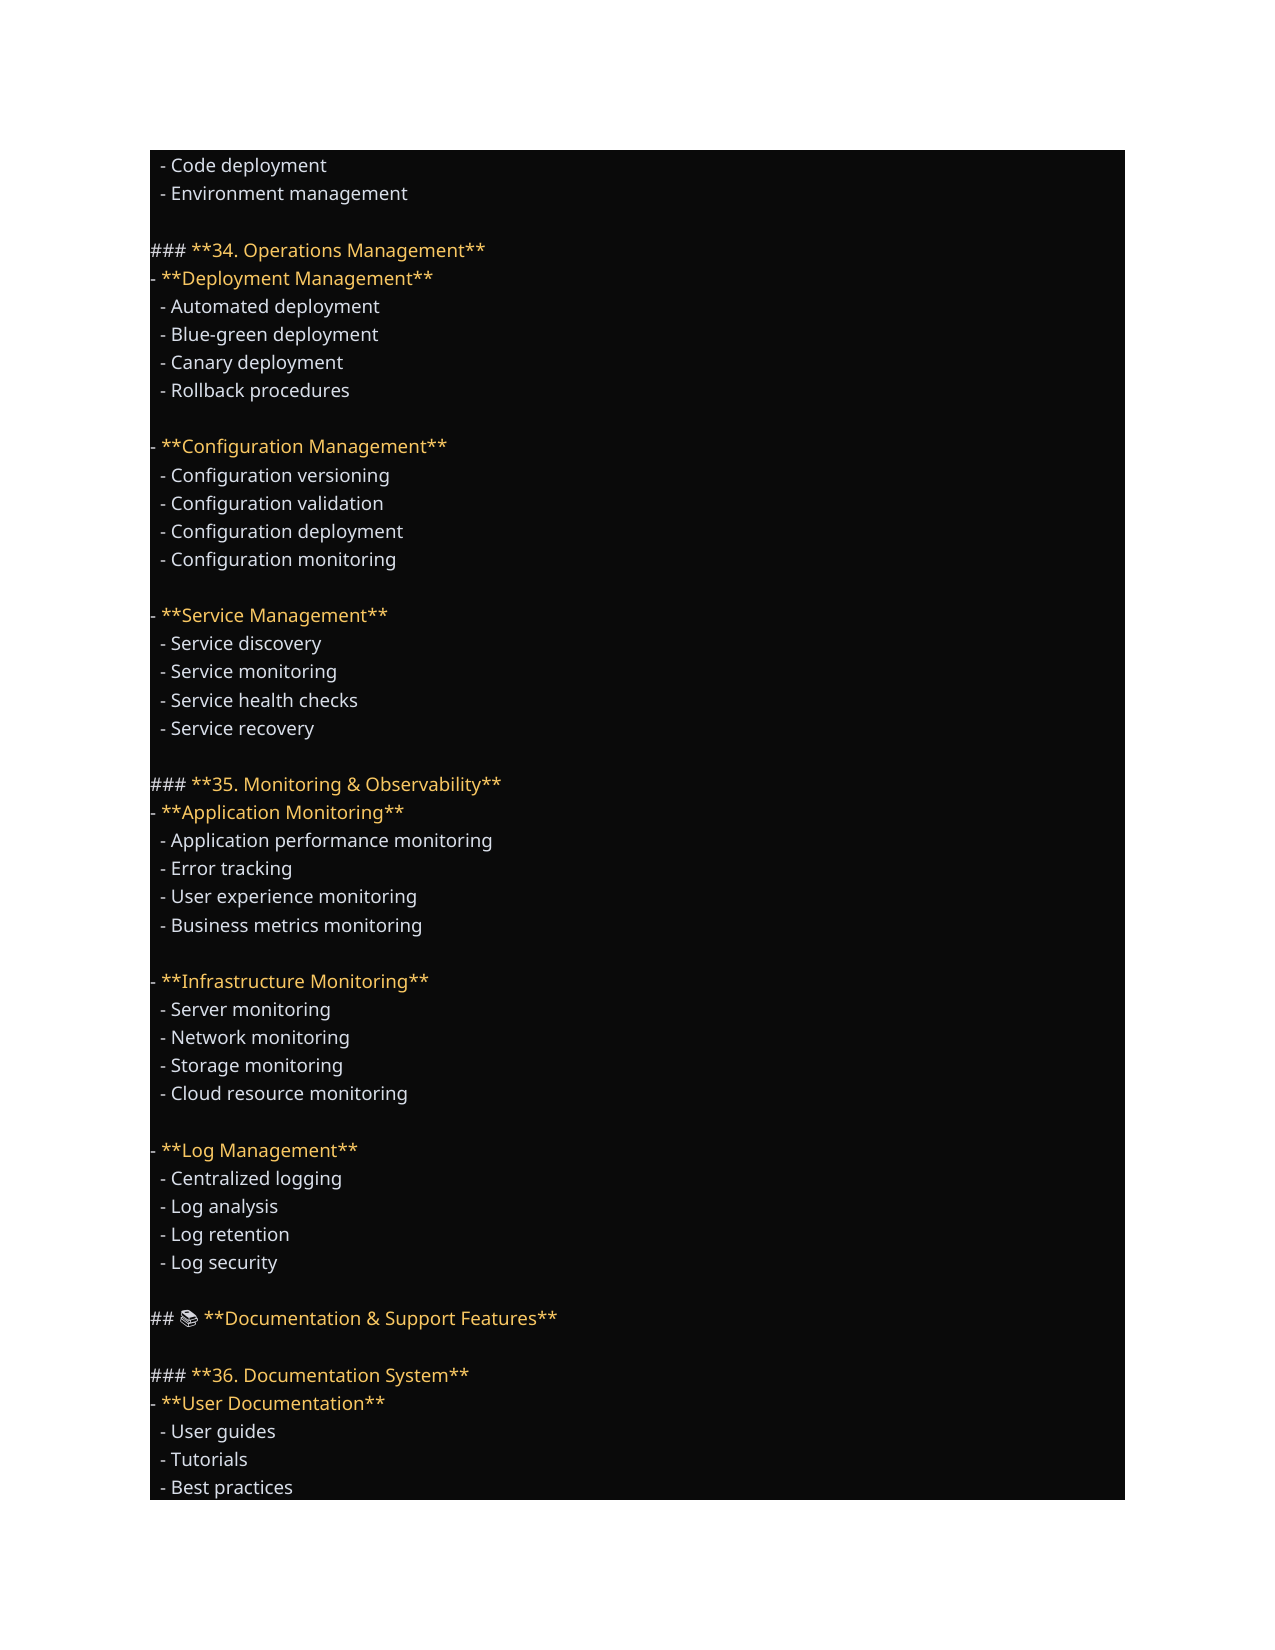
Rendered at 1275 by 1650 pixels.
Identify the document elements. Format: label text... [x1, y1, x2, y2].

text - **Infrastructure Monitoring** [150, 966, 1125, 994]
text - Service health checks [150, 684, 1125, 712]
text - Log analysis [150, 1191, 1125, 1219]
text - **Application Monitoring** [150, 797, 1125, 825]
text - Service monitoring [150, 656, 1125, 684]
text - User guides [150, 1416, 1125, 1444]
text - Blue-green deployment [150, 319, 1125, 347]
text - Canary deployment [150, 347, 1125, 375]
text ### **36. Documentation System** [150, 1359, 1125, 1387]
text - Best practices [150, 1472, 1125, 1500]
text - Network monitoring [150, 1022, 1125, 1050]
text ## 📚 **Documentation & Support Features** [150, 1303, 1125, 1331]
text - Business metrics monitoring [150, 909, 1125, 937]
text - Configuration versioning [150, 459, 1125, 487]
text - Environment management [150, 178, 1125, 206]
text - Code deployment [150, 150, 1125, 178]
text - User experience monitoring [150, 881, 1125, 909]
text - Log retention [150, 1219, 1125, 1247]
text - Configuration monitoring [150, 544, 1125, 572]
text - Configuration deployment [150, 516, 1125, 544]
text - Server monitoring [150, 994, 1125, 1022]
text - **Configuration Management** [150, 431, 1125, 459]
text ### **34. Operations Management** [150, 234, 1125, 262]
text - Tutorials [150, 1444, 1125, 1472]
text - Automated deployment [150, 291, 1125, 319]
text - **Deployment Management** [150, 262, 1125, 291]
text - Log security [150, 1247, 1125, 1275]
text ### **35. Monitoring & Observability** [150, 769, 1125, 797]
text - Centralized logging [150, 1162, 1125, 1191]
text - Service recovery [150, 712, 1125, 741]
text - **Service Management** [150, 600, 1125, 628]
text - Storage monitoring [150, 1050, 1125, 1078]
text - Error tracking [150, 853, 1125, 881]
text - **User Documentation** [150, 1387, 1125, 1416]
text - **Log Management** [150, 1134, 1125, 1162]
text - Cloud resource monitoring [150, 1078, 1125, 1106]
text - Rollback procedures [150, 375, 1125, 403]
text - Configuration validation [150, 487, 1125, 516]
text - Service discovery [150, 628, 1125, 656]
text - Application performance monitoring [150, 825, 1125, 853]
